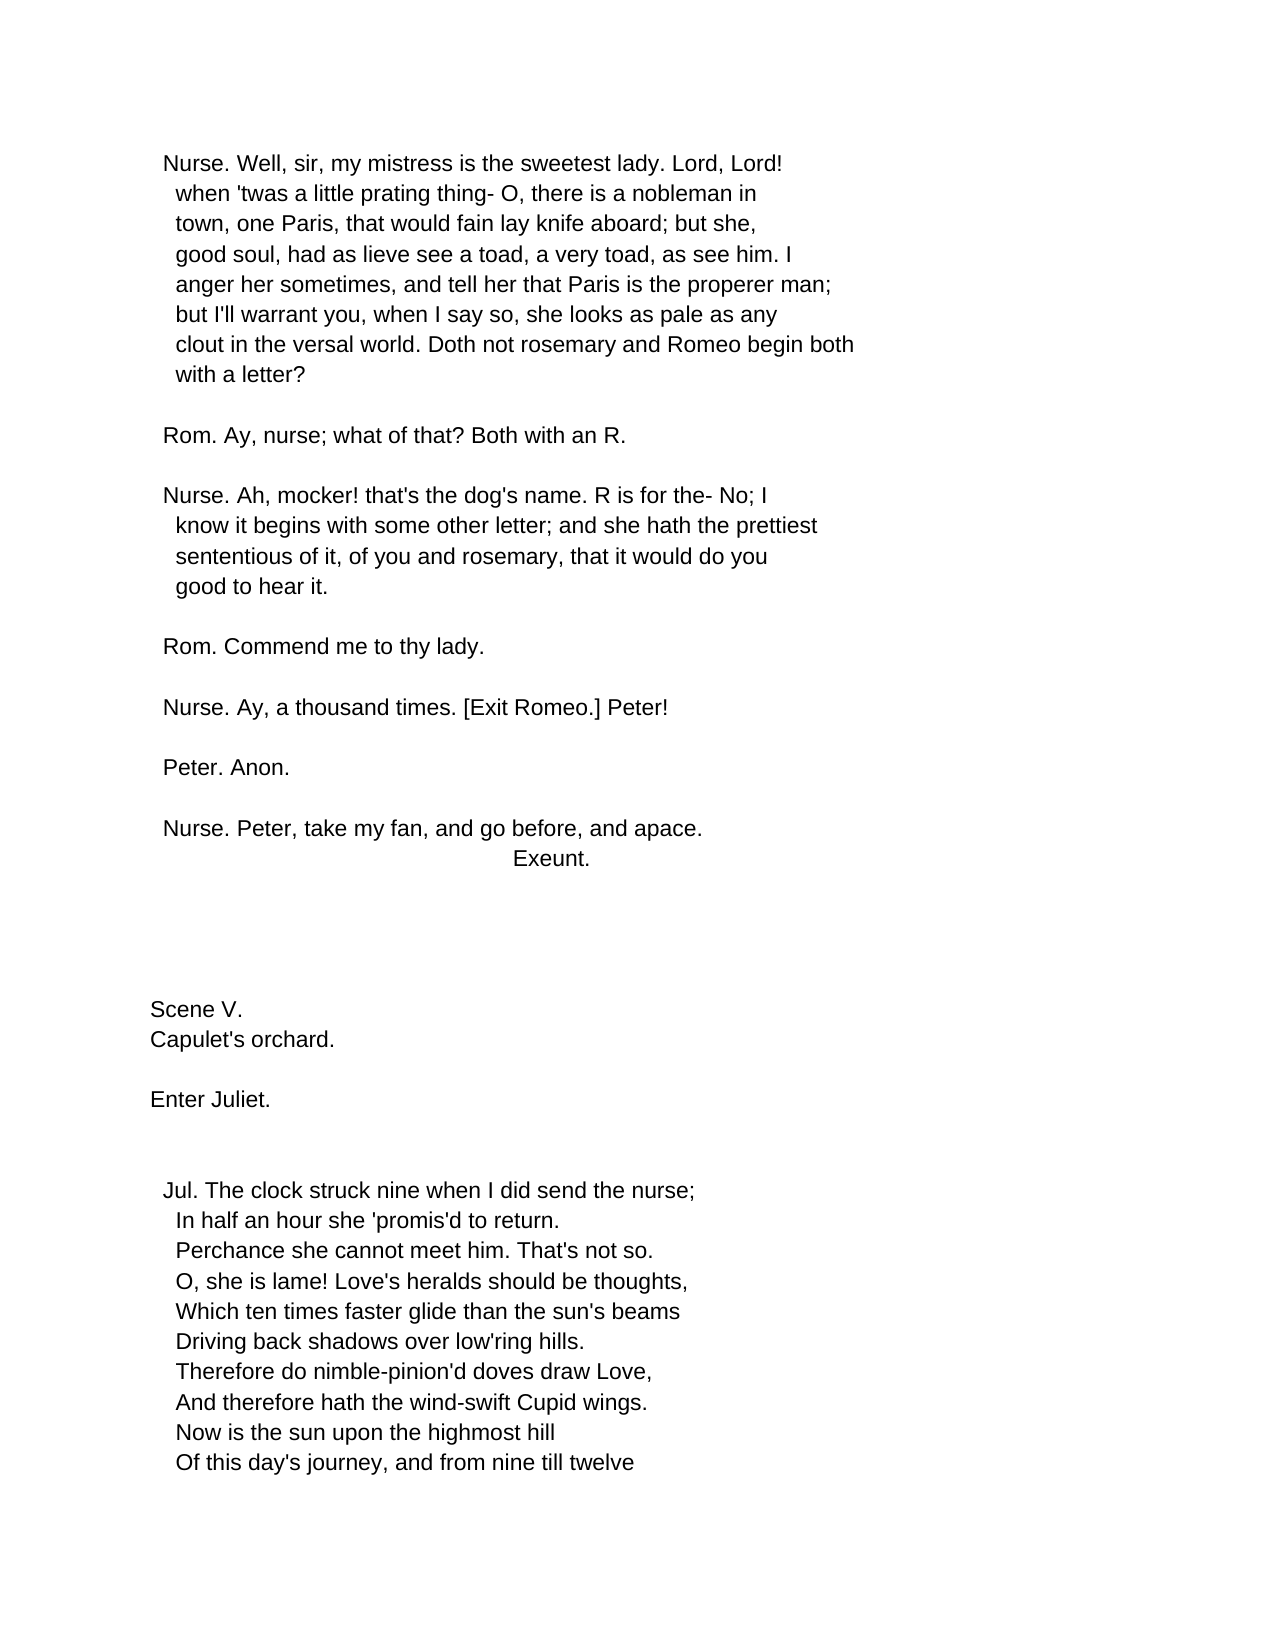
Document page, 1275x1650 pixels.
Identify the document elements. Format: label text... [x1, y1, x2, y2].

text anger her sometimes, and tell her that Paris is the properer man; [150, 271, 1125, 297]
text Of this day's journey, and from nine till twelve [150, 1449, 1125, 1475]
text clout in the versal world. Doth not rosemary and Romeo begin both [150, 331, 1125, 358]
text Rom. Ay, nurse; what of that? Both with an R. [150, 422, 1125, 448]
text Now is the sun upon the highmost hill [150, 1419, 1125, 1445]
text Exeunt. [150, 845, 1125, 871]
text Scene V. [150, 996, 1125, 1022]
text good soul, had as lieve see a toad, a very toad, as see him. I [150, 241, 1125, 267]
text sententious of it, of you and rosemary, that it would do you [150, 543, 1125, 569]
text Enter Juliet. [150, 1086, 1125, 1113]
text with a letter? [150, 361, 1125, 388]
text Capulet's orchard. [150, 1026, 1125, 1052]
text town, one Paris, that would fain lay knife aboard; but she, [150, 210, 1125, 237]
text Peter. Anon. [150, 754, 1125, 781]
text Nurse. Peter, take my fan, and go before, and apace. [150, 814, 1125, 841]
text Driving back shadows over low'ring hills. [150, 1328, 1125, 1354]
text Rom. Commend me to thy lady. [150, 633, 1125, 660]
text O, she is lame! Love's heralds should be thoughts, [150, 1268, 1125, 1294]
text Therefore do nimble-pinion'd doves draw Love, [150, 1358, 1125, 1385]
text And therefore hath the wind-swift Cupid wings. [150, 1388, 1125, 1415]
text Which ten times faster glide than the sun's beams [150, 1298, 1125, 1324]
text but I'll warrant you, when I say so, she looks as pale as any [150, 301, 1125, 327]
text Jul. The clock struck nine when I did send the nurse; [150, 1177, 1125, 1203]
text Nurse. Ah, mocker! that's the dog's name. R is for the- No; I [150, 482, 1125, 509]
text know it begins with some other letter; and she hath the prettiest [150, 512, 1125, 539]
text Nurse. Ay, a thousand times. [Exit Romeo.] Peter! [150, 694, 1125, 720]
text Perchance she cannot meet him. That's not so. [150, 1237, 1125, 1264]
text good to hear it. [150, 573, 1125, 599]
text Nurse. Well, sir, my mistress is the sweetest lady. Lord, Lord! [150, 150, 1125, 176]
text In half an hour she 'promis'd to return. [150, 1207, 1125, 1234]
text when 'twas a little prating thing- O, there is a nobleman in [150, 180, 1125, 207]
